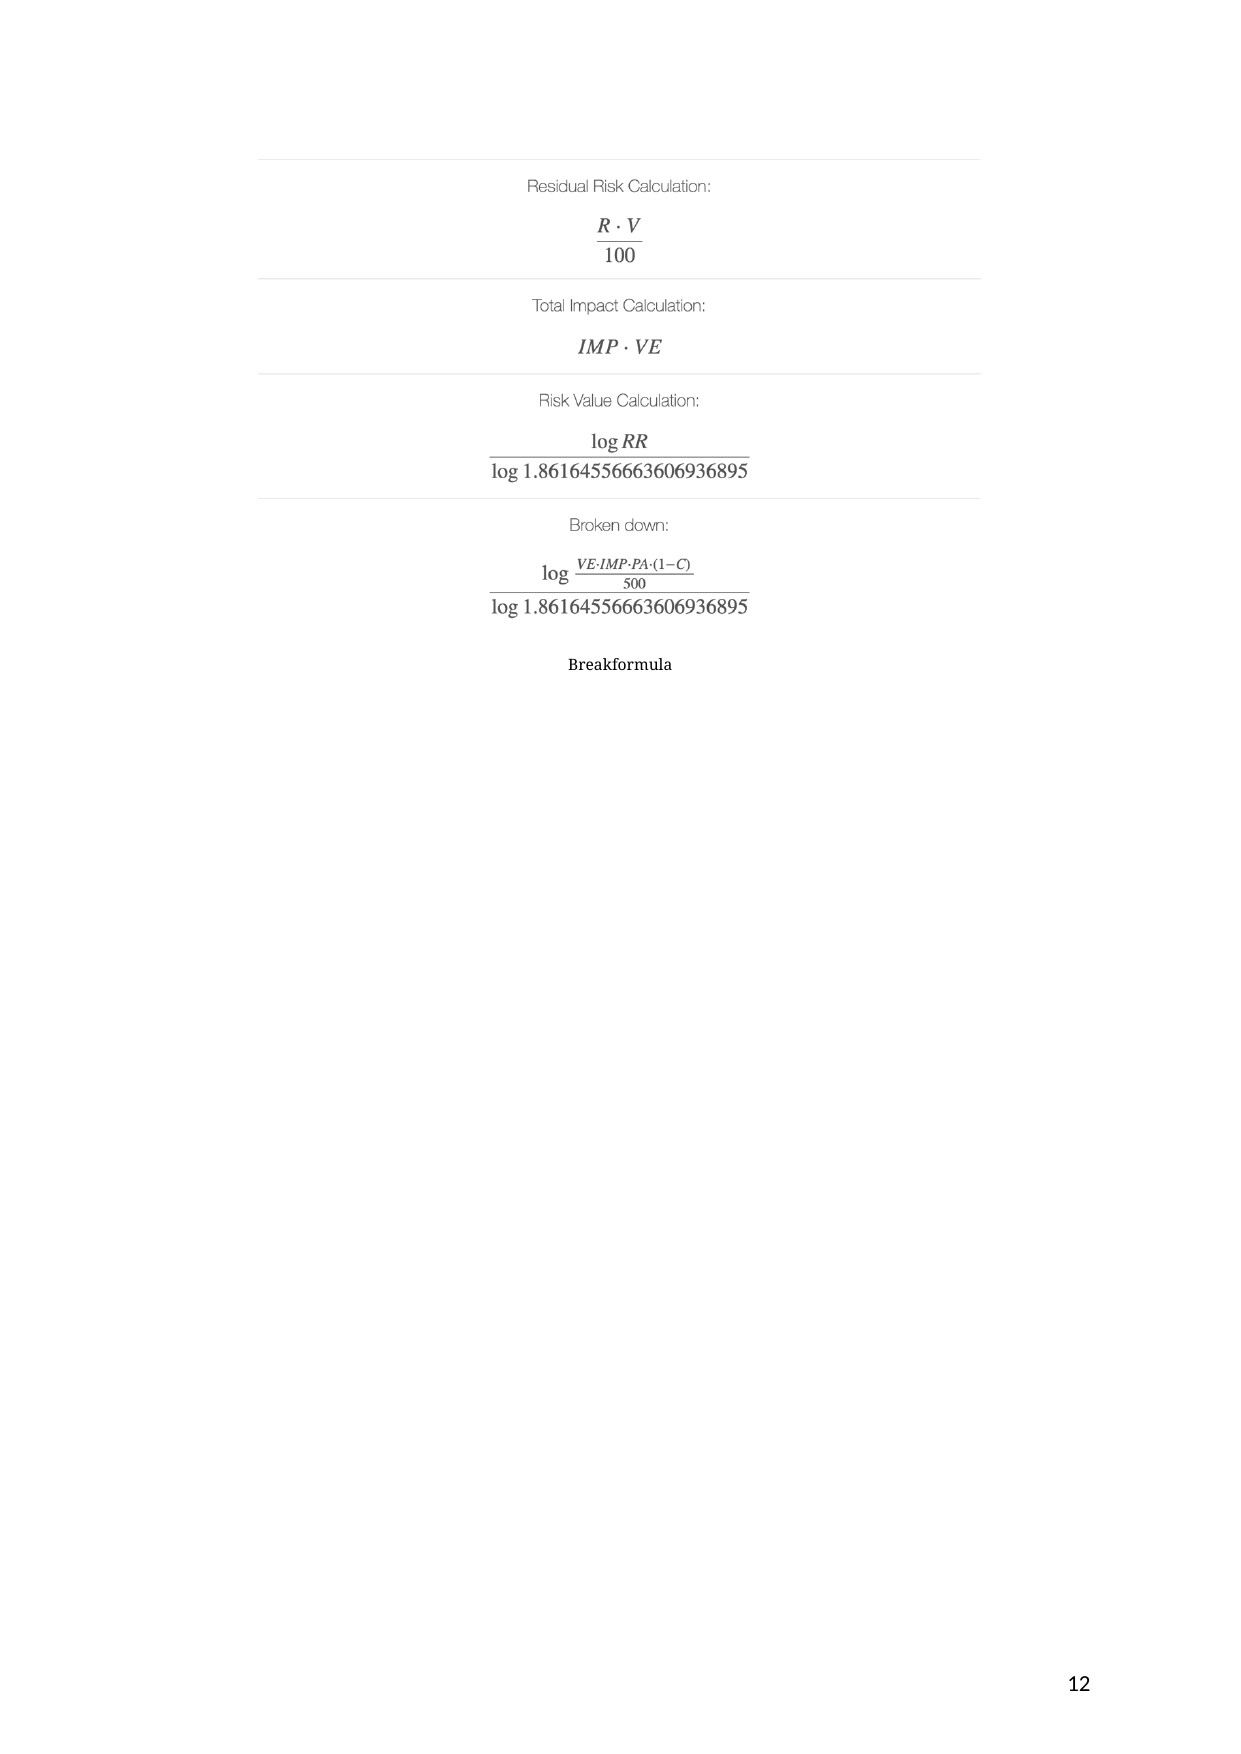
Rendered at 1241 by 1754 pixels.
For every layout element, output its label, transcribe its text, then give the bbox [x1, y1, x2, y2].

text Breakformula [150, 654, 1090, 675]
picture [248, 150, 993, 640]
